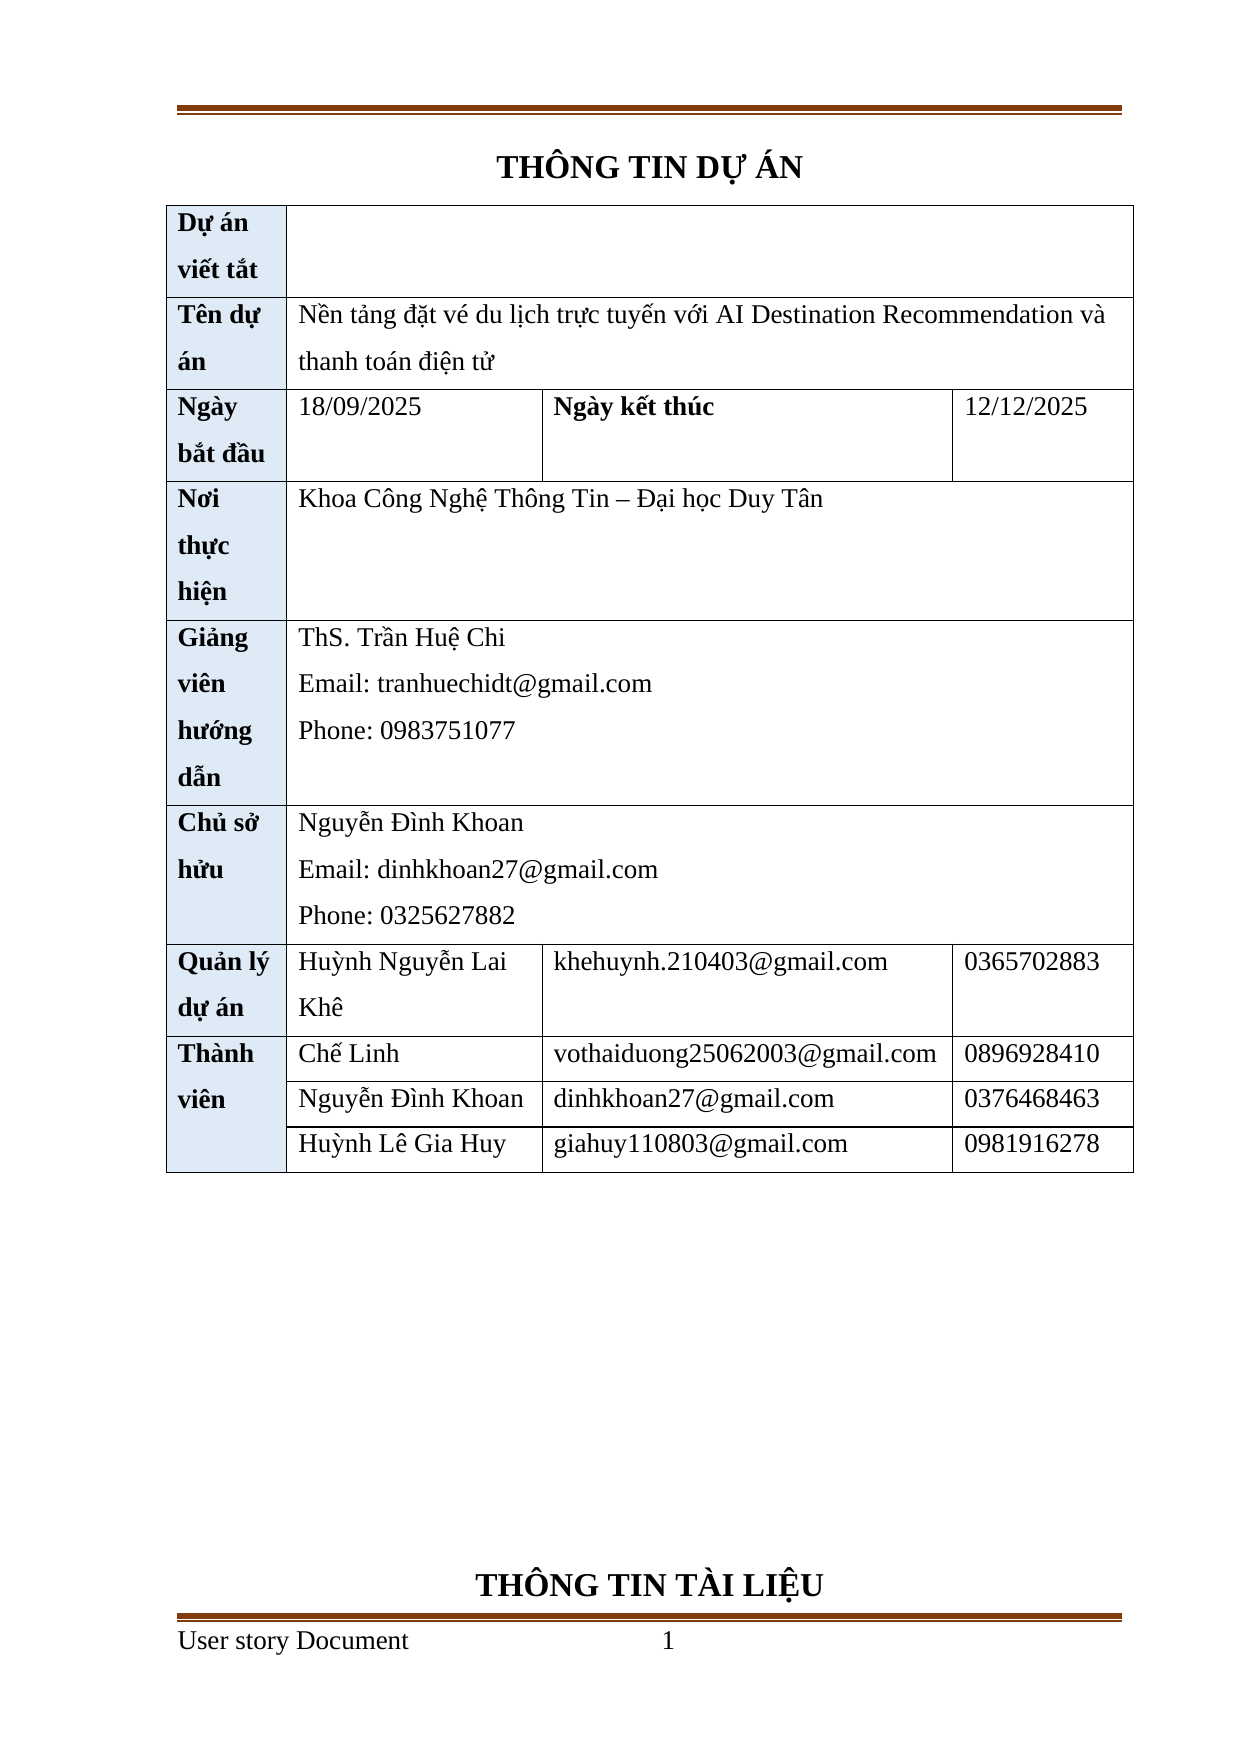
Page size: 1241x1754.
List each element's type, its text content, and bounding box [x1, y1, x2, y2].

table_cell Thành viên [167, 1037, 286, 1172]
table_cell ThS. Trần Huệ Chi Email: tranhuechidt@gmail.com Phone: 0983751077 [287, 621, 1133, 805]
table_cell Nguyễn Đình Khoan Email: dinhkhoan27@gmail.com Phone: 0325627882 [287, 806, 1133, 944]
table_cell giahuy110803@gmail.com [543, 1128, 952, 1172]
table_cell Chủ sở hửu [167, 806, 286, 944]
table_cell Huỳnh Nguyễn Lai Khê [287, 945, 542, 1036]
table_cell Ngày kết thúc [543, 390, 952, 481]
table_cell Quản lý dự án [167, 945, 286, 1036]
table_cell Nguyễn Đình Khoan [287, 1082, 542, 1126]
table_cell Tên dự án [167, 298, 286, 389]
table_cell 12/12/2025 [953, 390, 1133, 481]
table_cell vothaiduong25062003@gmail.com [543, 1037, 952, 1081]
table_cell 0981916278 [953, 1128, 1133, 1172]
text THÔNG TIN TÀI LIỆU [177, 1566, 1122, 1604]
table_cell Giảng viên hướng dẫn [167, 621, 286, 805]
text THÔNG TIN DỰ ÁN [177, 148, 1122, 186]
table_cell Ngày bắt đầu [167, 390, 286, 481]
table_cell dinhkhoan27@gmail.com [543, 1082, 952, 1126]
table_header Dự án viết tắt [167, 206, 286, 297]
table_cell Chế Linh [287, 1037, 542, 1081]
table_cell 0896928410 [953, 1037, 1133, 1081]
table_header [287, 206, 1133, 297]
table_cell Huỳnh Lê Gia Huy [287, 1128, 542, 1172]
table_cell Nơi thực hiện [167, 482, 286, 620]
table_cell 0376468463 [953, 1082, 1133, 1126]
table_cell 0365702883 [953, 945, 1133, 1036]
table_cell khehuynh.210403@gmail.com [543, 945, 952, 1036]
table_cell Khoa Công Nghệ Thông Tin – Đại học Duy Tân [287, 482, 1133, 620]
table_cell Nền tảng đặt vé du lịch trực tuyến với AI Destination Recommendation và thanh toán điện tử [287, 298, 1133, 389]
table_cell 18/09/2025 [287, 390, 542, 481]
